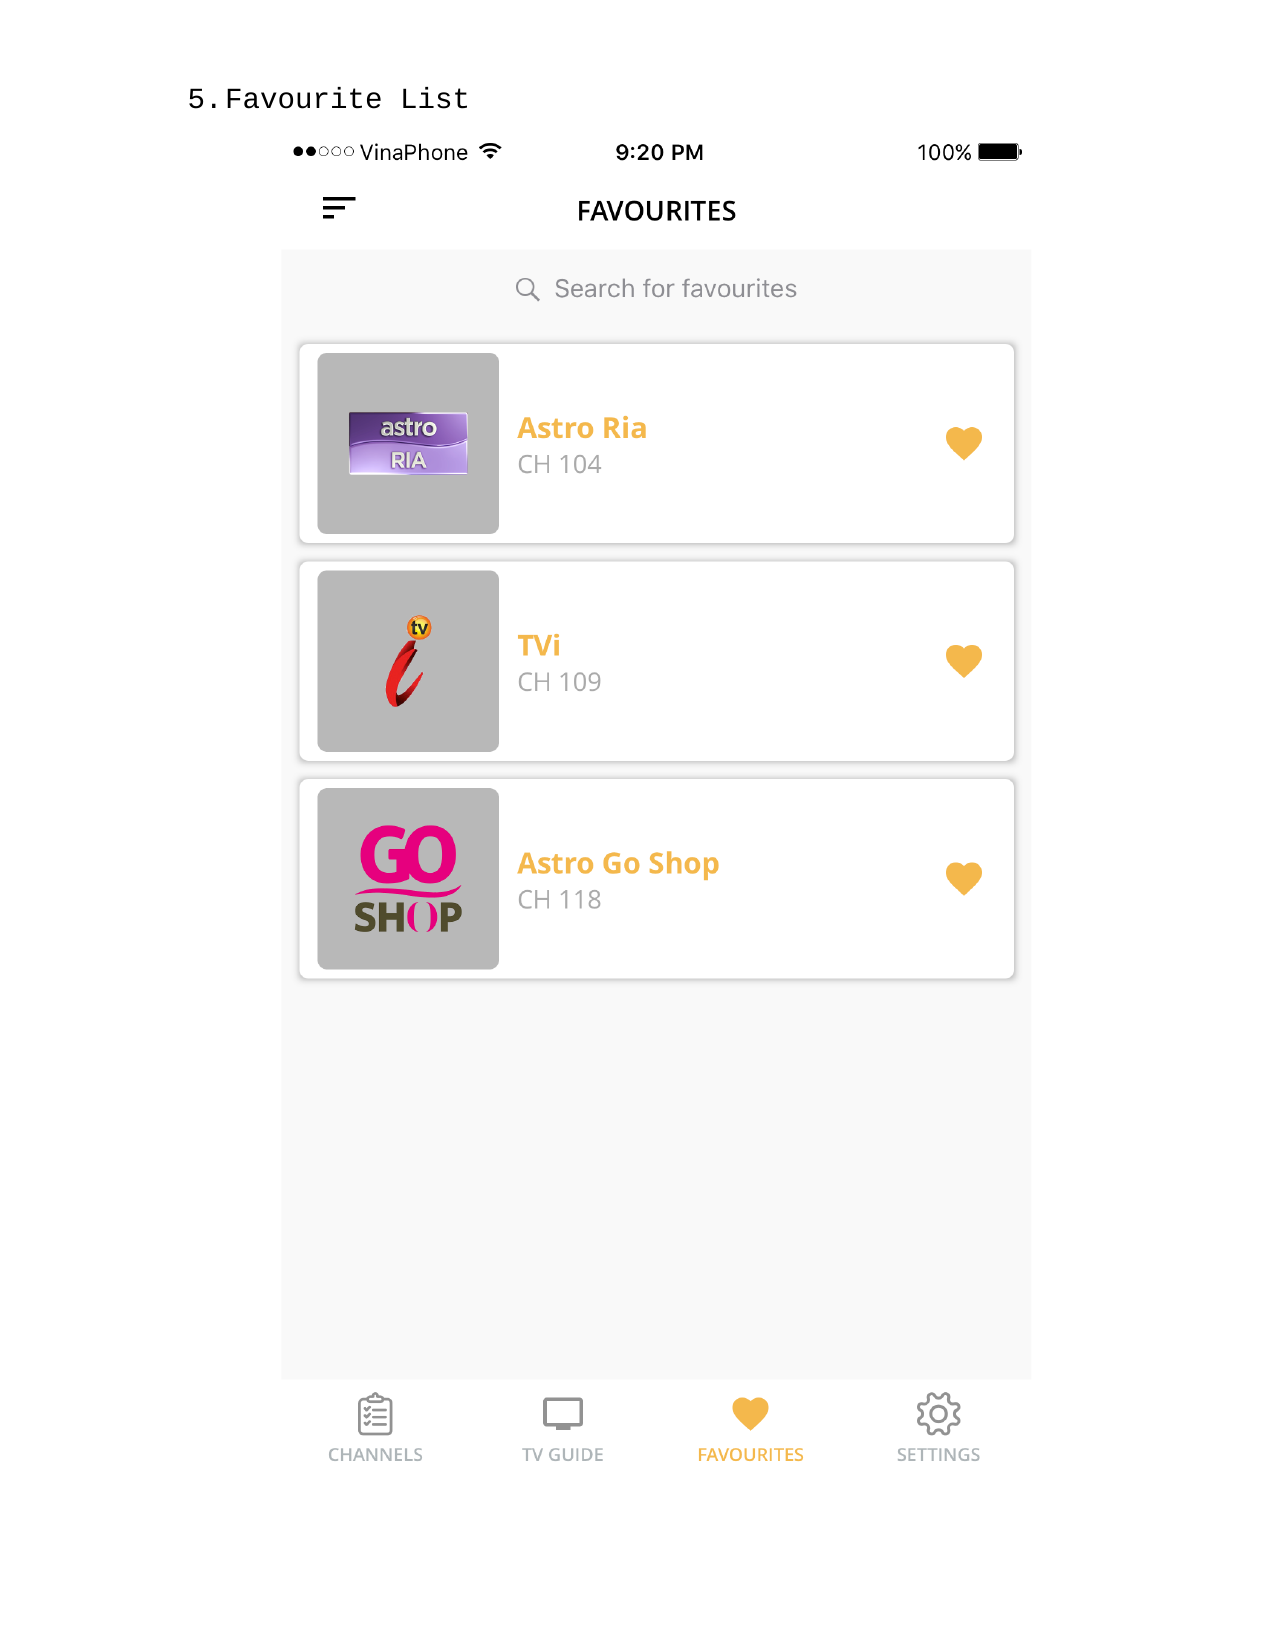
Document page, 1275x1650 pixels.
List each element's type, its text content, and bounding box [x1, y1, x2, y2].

picture [281, 133, 1032, 1468]
list Favourite List [187, 84, 1125, 117]
